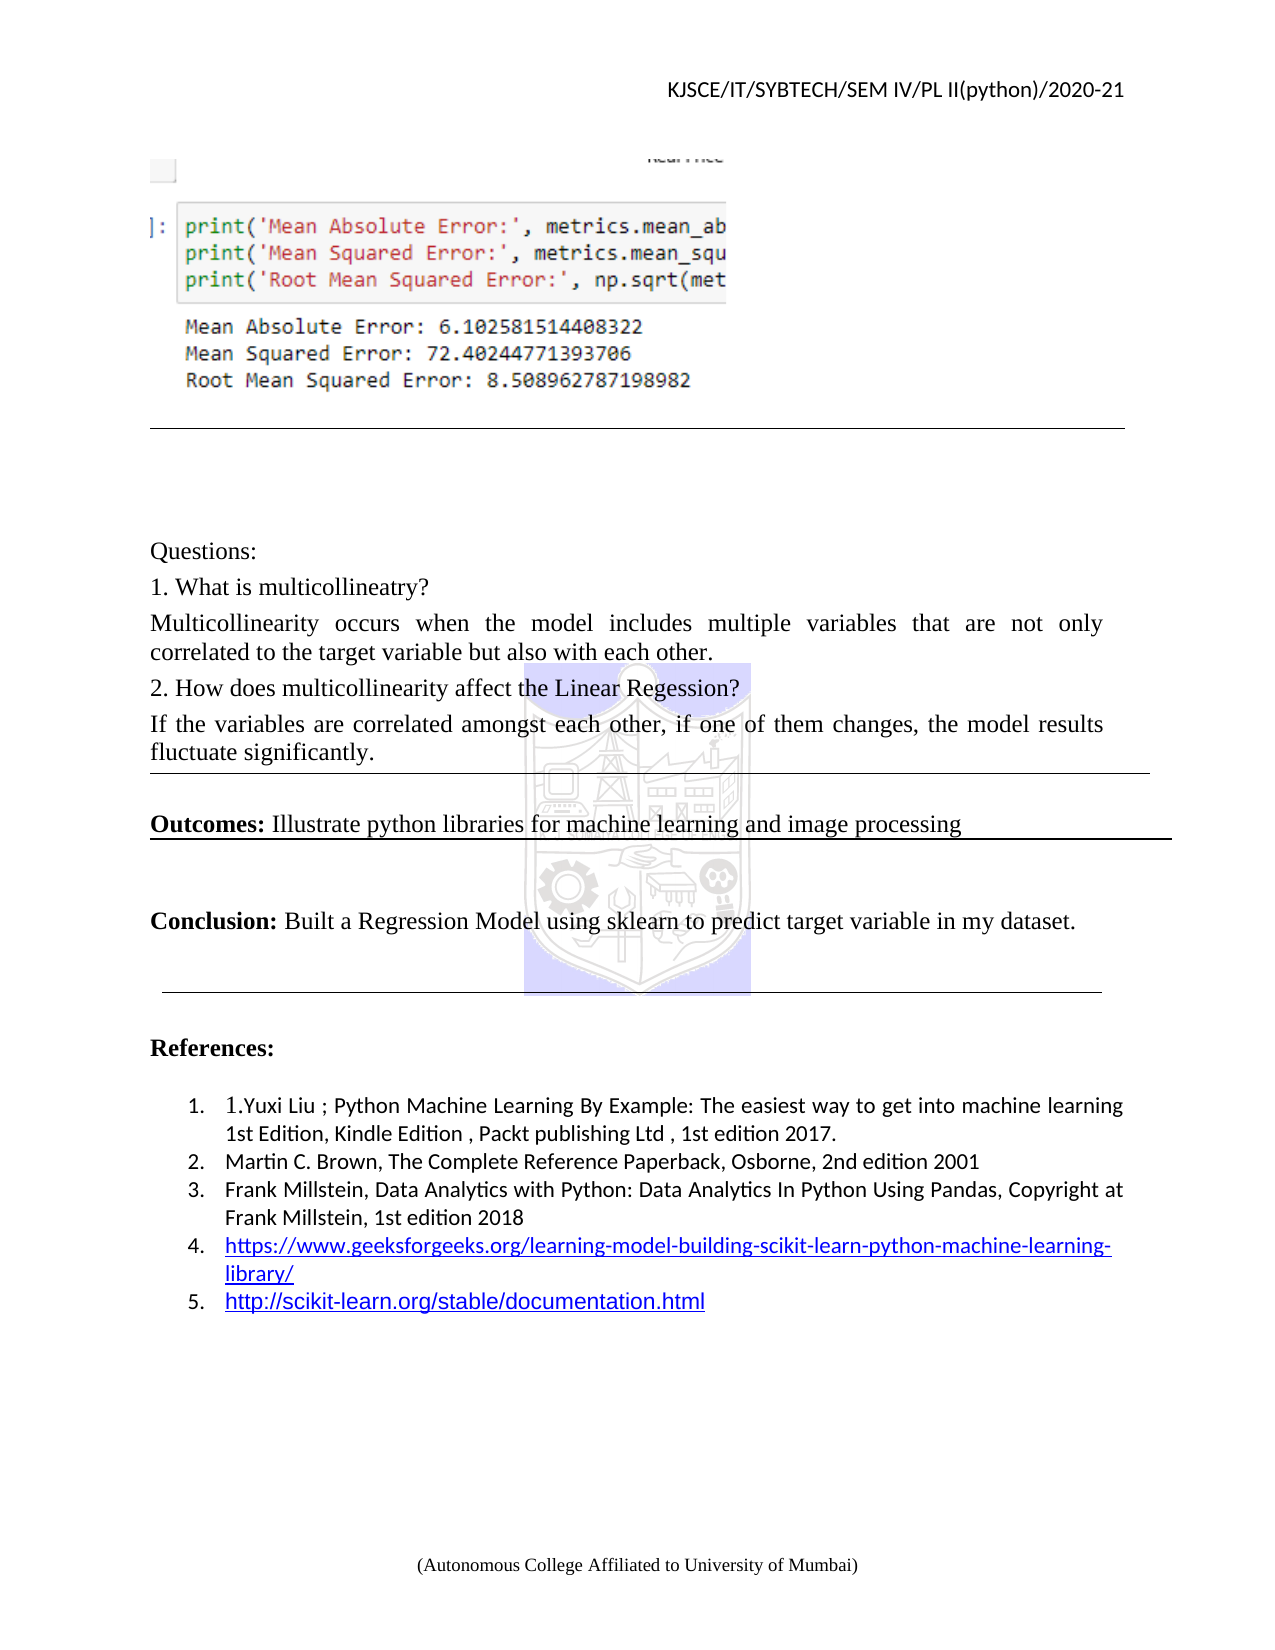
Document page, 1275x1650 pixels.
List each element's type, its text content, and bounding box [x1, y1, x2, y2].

subtitle 1. What is multicollineatry? [150, 572, 1105, 601]
subtitle 2. How does multicollinearity affect the Linear Regession? [150, 673, 1105, 702]
subtitle Outcomes: Illustrate python libraries for machine learning and image processing [150, 809, 1105, 838]
picture [150, 159, 727, 422]
list https://www.geeksforgeeks.org/learning-model-building-scikit-learn-python-machine-learning-library/ [187, 1231, 1125, 1287]
text References: [150, 1033, 1105, 1061]
list http://scikit-learn.org/stable/documentation.html [187, 1287, 1125, 1315]
list Frank Millstein, Data Analytics with Python: Data Analytics In Python Using Pandas, Copyright at Frank Millstein, 1st edition 2018 [187, 1175, 1125, 1231]
subtitle If the variables are correlated amongst each other, if one of them changes, the model results fluctuate significantly. [150, 709, 1105, 766]
text Conclusion: Built a Regression Model using sklearn to predict target variable in my dataset. [150, 906, 1105, 935]
subtitle Multicollinearity occurs when the model includes multiple variables that are not only correlated to the target variable but also with each other. [150, 608, 1105, 666]
list 1.Yuxi Liu ; Python Machine Learning By Example: The easiest way to get into machine learning 1st Edition, Kindle Edition , Packt publishing Ltd , 1st edition 2017. [187, 1090, 1125, 1147]
list Martin C. Brown, The Complete Reference Paperback, Osborne, 2nd edition 2001 [187, 1147, 1125, 1175]
subtitle Questions: [150, 536, 1105, 565]
